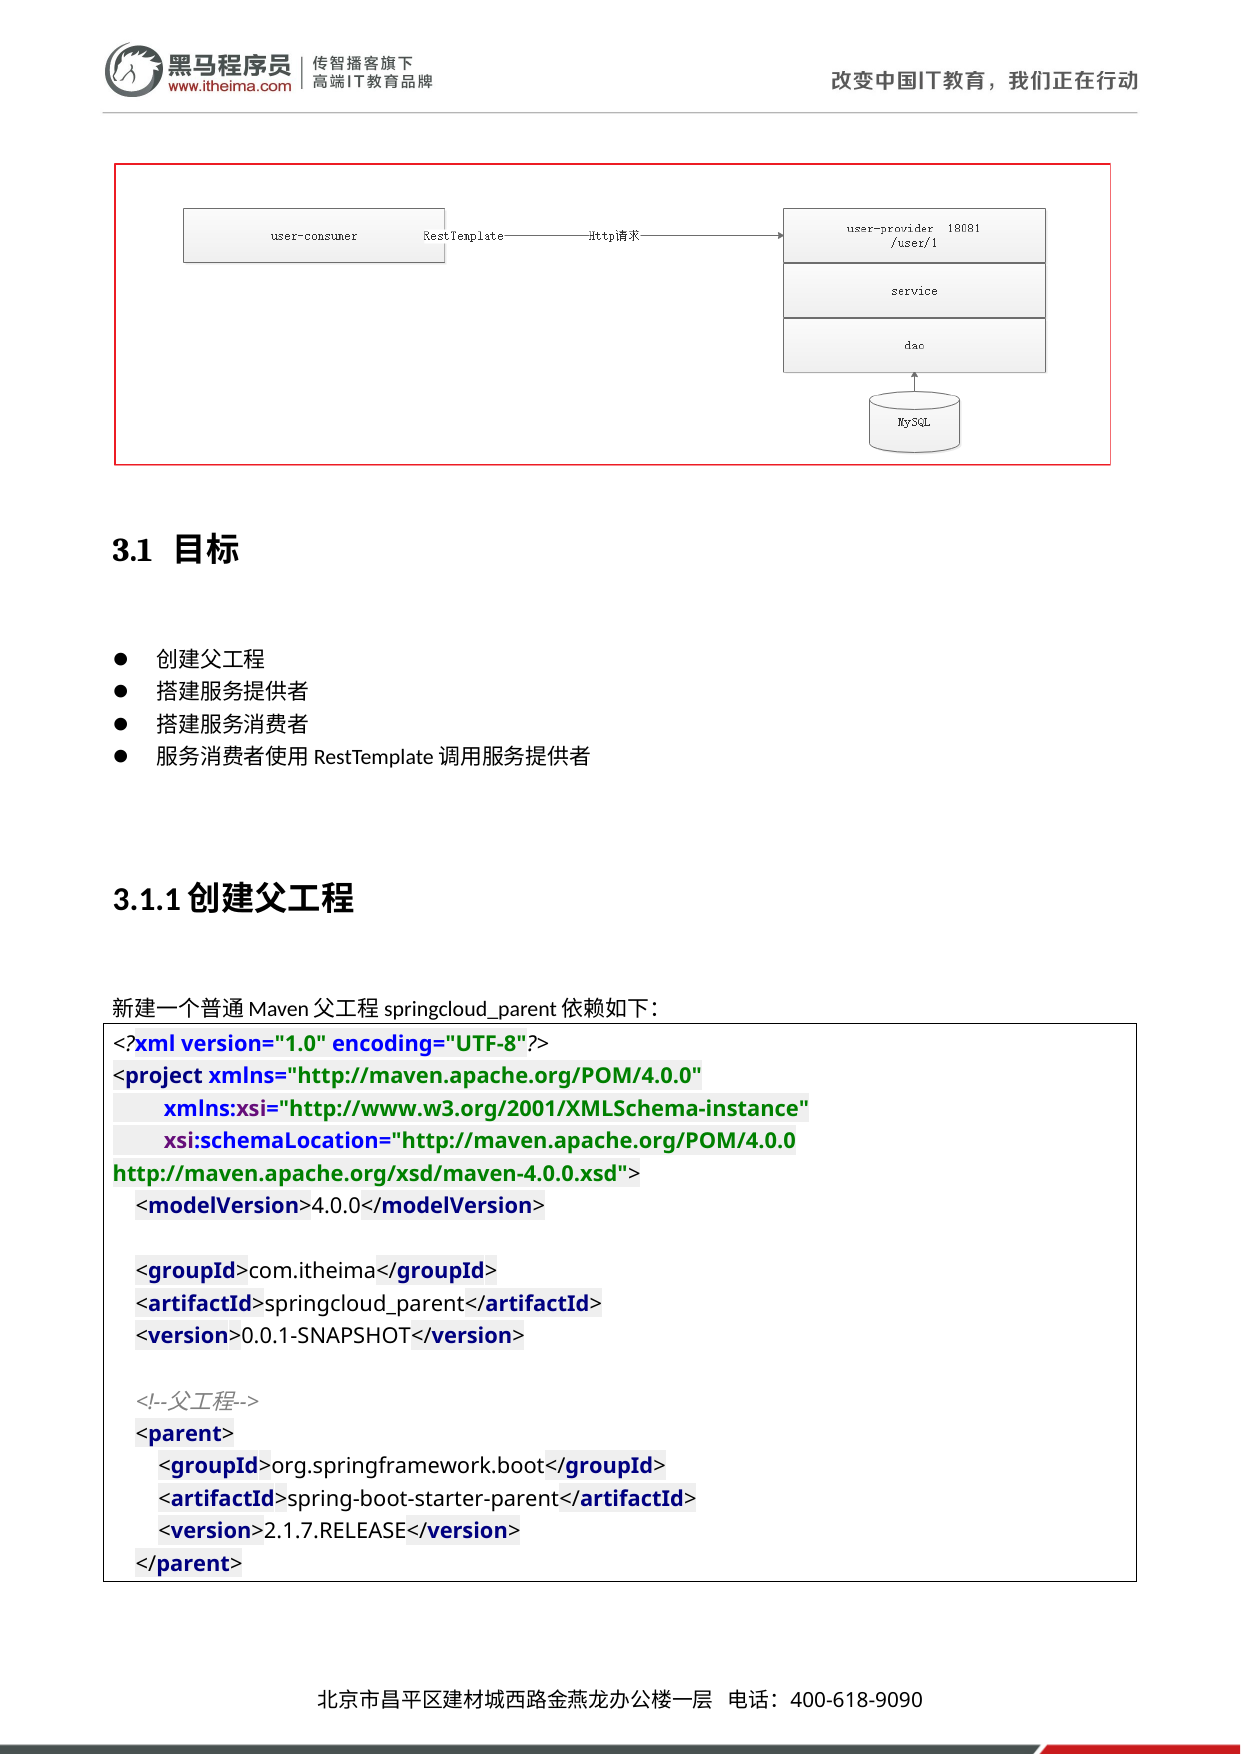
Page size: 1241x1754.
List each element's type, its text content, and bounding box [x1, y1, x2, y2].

list 服务消费者使用RestTemplate调用服务提供者 [112, 739, 1128, 771]
list 创建父工程 [112, 641, 1128, 674]
picture [112, 162, 1111, 466]
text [104, 1024, 1136, 1581]
list 搭建服务消费者 [112, 706, 1128, 739]
subtitle 目标 [112, 514, 1128, 579]
subtitle 创建父工程 [112, 863, 1128, 928]
picture [0, 4, 1240, 121]
list 搭建服务提供者 [112, 674, 1128, 706]
text 新建一个普通Maven父工程 springcloud_parent 依赖如下： [112, 991, 1128, 1023]
picture [0, 1686, 1241, 1754]
